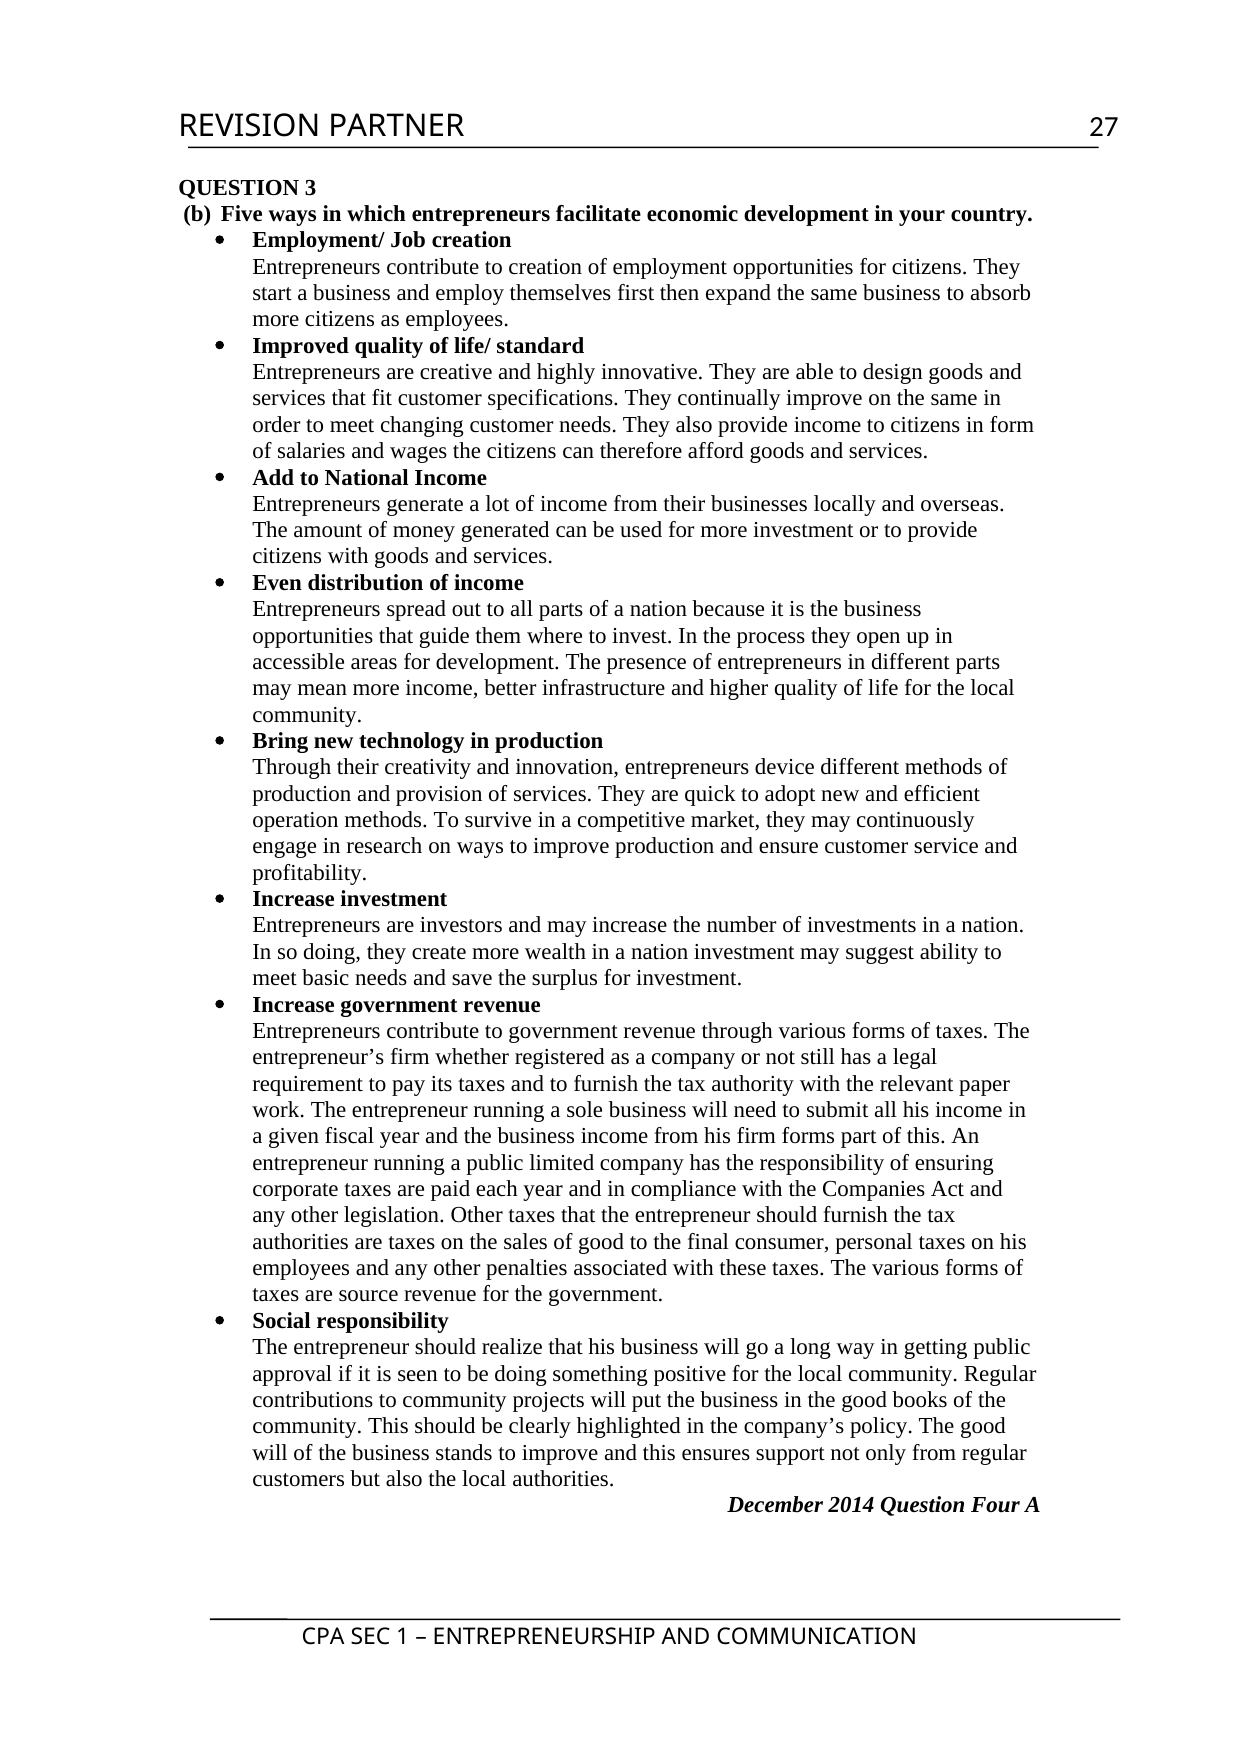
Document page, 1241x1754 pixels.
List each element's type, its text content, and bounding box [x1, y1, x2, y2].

list Five ways in which entrepreneurs facilitate economic development in your country. [183, 200, 1041, 226]
text Entrepreneurs contribute to creation of employment opportunities for citizens. They start a business and employ themselves first then expand the same business to absorb more citizens as employees. [252, 253, 1041, 332]
list Employment/ Job creation [216, 226, 1041, 253]
text Through their creativity and innovation, entrepreneurs device different methods of production and provision of services. They are quick to adopt new and efficient operation methods. To survive in a competitive market, they may continuously engage in research on ways to improve production and ensure customer service and profitability. [252, 753, 1041, 885]
text QUESTION 3 [178, 174, 1041, 200]
list Add to National Income [216, 463, 1041, 490]
text Entrepreneurs contribute to government revenue through various forms of taxes. The entrepreneur’s firm whether registered as a company or not still has a legal requirement to pay its taxes and to furnish the tax authority with the relevant paper work. The entrepreneur running a sole business will need to submit all his income in a given fiscal year and the business income from his firm forms part of this. An entrepreneur running a public limited company has the responsibility of ensuring corporate taxes are paid each year and in compliance with the Companies Act and any other legislation. Other taxes that the entrepreneur should furnish the tax authorities are taxes on the sales of good to the final consumer, personal taxes on his employees and any other penalties associated with these taxes. The various forms of taxes are source revenue for the government. [252, 1017, 1041, 1307]
list Increase government revenue [216, 991, 1041, 1017]
text Entrepreneurs generate a lot of income from their businesses locally and overseas. The amount of money generated can be used for more investment or to provide citizens with goods and services. [252, 490, 1041, 569]
list Increase investment [216, 885, 1041, 912]
list Improved quality of life/ standard [216, 332, 1041, 358]
list Even distribution of income [216, 569, 1041, 595]
text Entrepreneurs spread out to all parts of a nation because it is the business opportunities that guide them where to invest. In the process they open up in accessible areas for development. The presence of entrepreneurs in different parts may mean more income, better infrastructure and higher quality of life for the local community. [252, 595, 1041, 727]
list Bring new technology in production [216, 727, 1041, 753]
list Social responsibility [216, 1307, 1041, 1333]
text Entrepreneurs are creative and highly innovative. They are able to design goods and services that fit customer specifications. They continually improve on the same in order to meet changing customer needs. They also provide income to citizens in form of salaries and wages the citizens can therefore afford goods and services. [252, 358, 1041, 463]
text Entrepreneurs are investors and may increase the number of investments in a nation. In so doing, they create more wealth in a nation investment may suggest ability to meet basic needs and save the surplus for investment. [252, 912, 1041, 991]
text The entrepreneur should realize that his business will go a long way in getting public approval if it is seen to be doing something positive for the local community. Regular contributions to community projects will put the business in the good books of the community. This should be clearly highlighted in the company’s policy. The good will of the business stands to improve and this ensures support not only from regular customers but also the local authorities. [252, 1333, 1041, 1491]
text December 2014 Question Four A [178, 1491, 1041, 1518]
